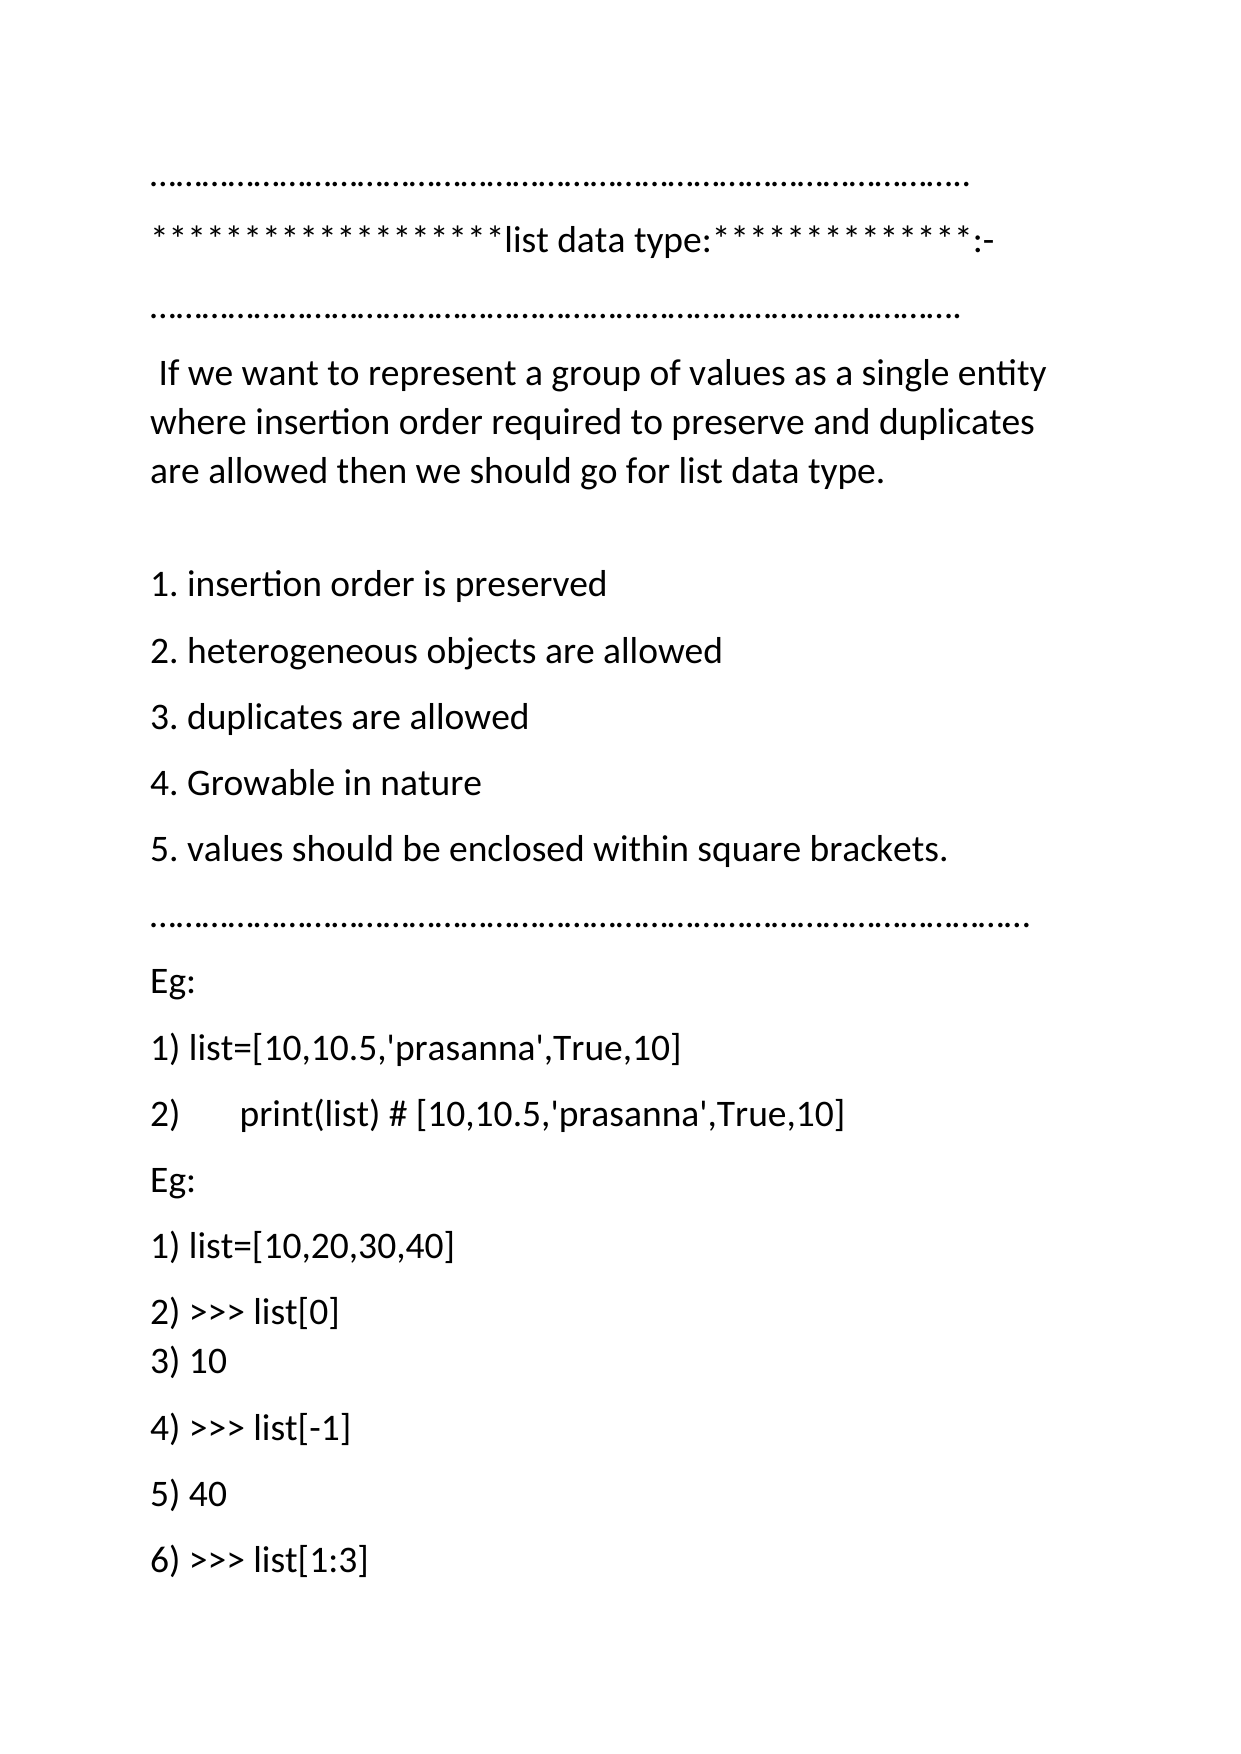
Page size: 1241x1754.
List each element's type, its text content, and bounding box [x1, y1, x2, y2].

text 1) list=[10,10.5,'prasanna',True,10] [150, 1023, 1090, 1069]
text 2. heterogeneous objects are allowed [150, 627, 1090, 672]
text 4) >>> list[-1] [150, 1404, 1090, 1449]
text 1. insertion order is preserved [150, 560, 1090, 606]
text 5) 40 [150, 1470, 1090, 1516]
text 6) >>> list[1:3] [150, 1536, 1090, 1582]
text If we want to represent a group of values as a single entity where insertion order required to preserve and duplicates are allowed then we should go for list data type. [150, 348, 1090, 493]
text *******************list data type:**************:- [150, 216, 1090, 262]
text 1) list=[10,20,30,40] [150, 1222, 1090, 1268]
text 2) print(list) # [10,10.5,'prasanna',True,10] [150, 1089, 1090, 1135]
text ………………………………………………………………………………………… [150, 891, 1090, 937]
text Eg: [150, 957, 1090, 1003]
text 3. duplicates are allowed [150, 693, 1090, 738]
text 5. values should be enclosed within square brackets. [150, 825, 1090, 871]
text …………………………………………………………………………………. [150, 282, 1090, 328]
text 4. Growable in nature [150, 759, 1090, 805]
text Eg: [150, 1156, 1090, 1202]
text 2) >>> list[0] 3) 10 [150, 1288, 1090, 1383]
text ………………………………………………………………………………….. [150, 150, 1090, 196]
